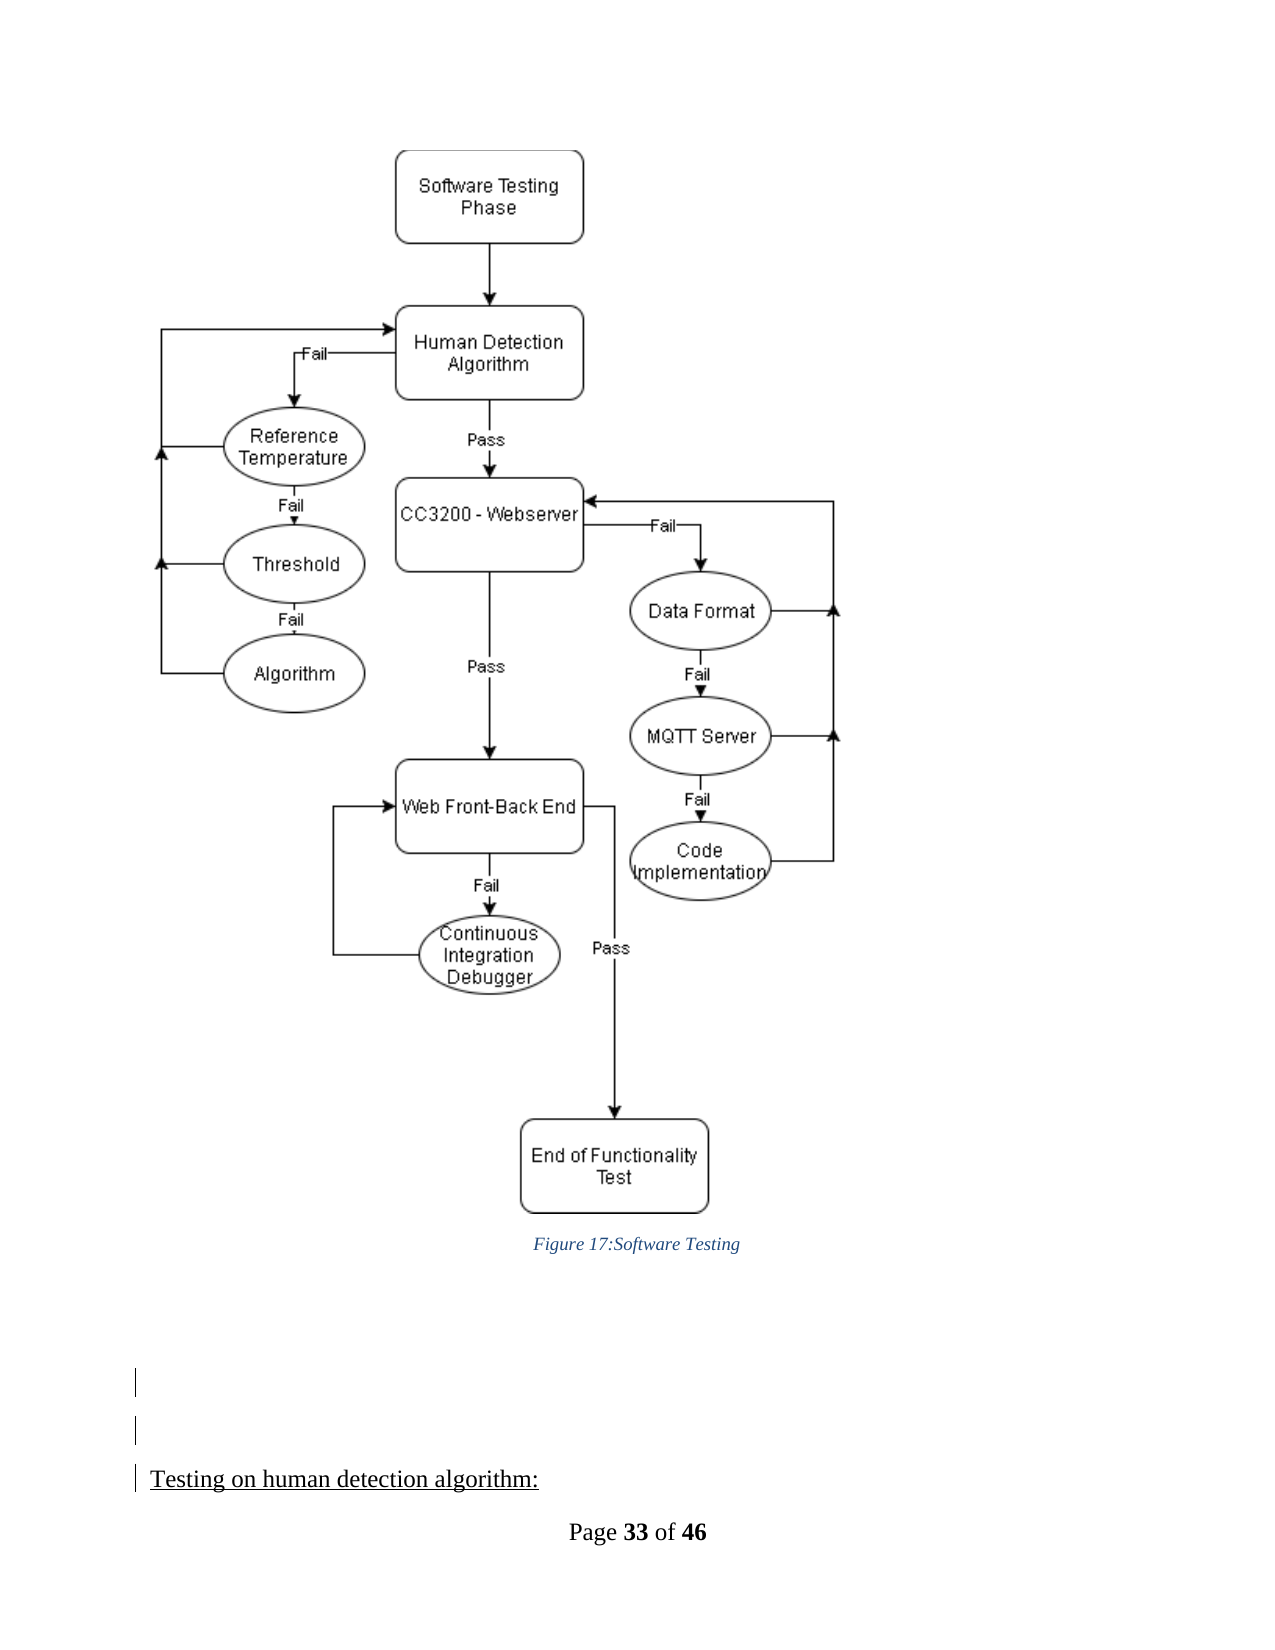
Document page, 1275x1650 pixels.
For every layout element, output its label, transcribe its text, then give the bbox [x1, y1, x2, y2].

picture [150, 150, 847, 1214]
text Testing on human detection algorithm: [150, 1464, 1125, 1492]
